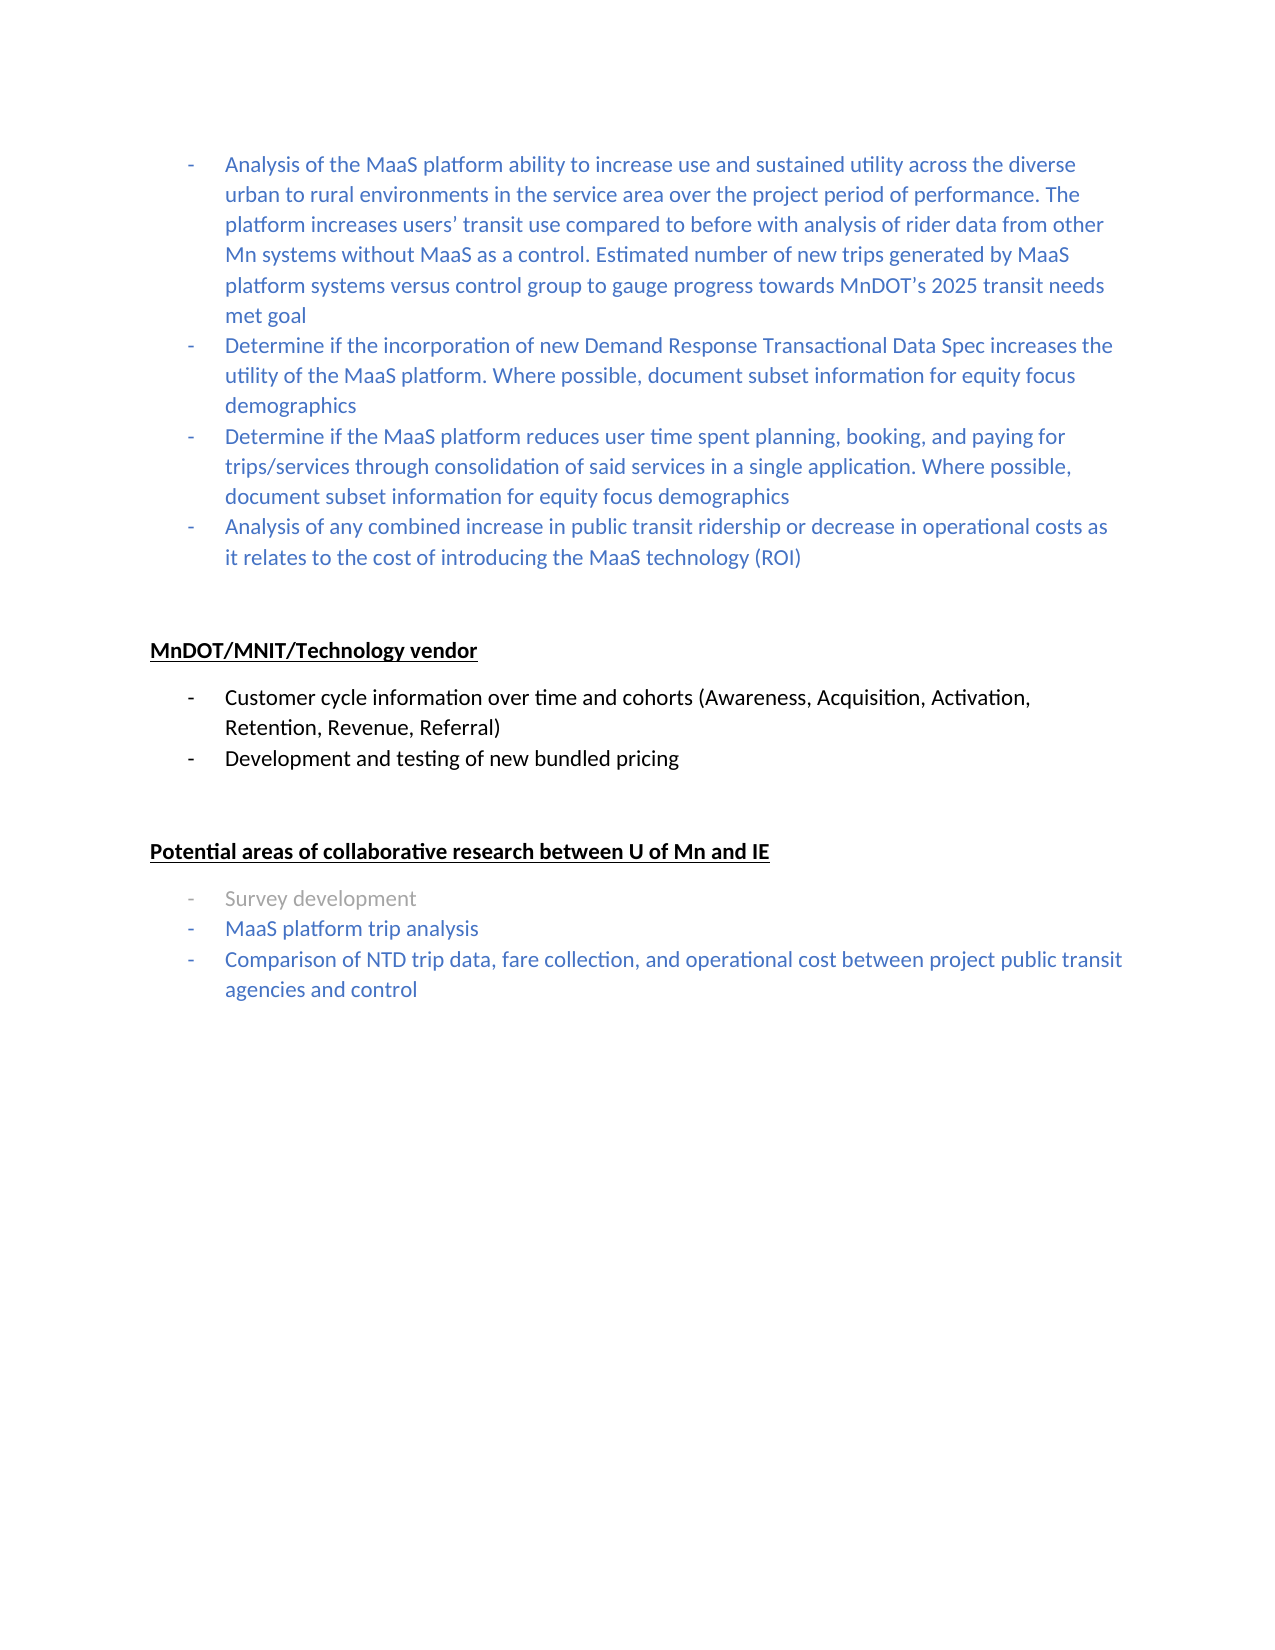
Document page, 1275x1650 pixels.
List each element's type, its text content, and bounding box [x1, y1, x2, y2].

list Customer cycle information over time and cohorts (Awareness, Acquisition, Activation, Retention, Revenue, Referral) [187, 683, 1125, 742]
list Determine if the MaaS platform reduces user time spent planning, booking, and paying for trips/services through consolidation of said services in a single application. Where possible, document subset information for equity focus demographics [187, 422, 1125, 510]
list Comparison of NTD trip data, fare collection, and operational cost between project public transit agencies and control [187, 945, 1125, 1003]
list Determine if the incorporation of new Demand Response Transactional Data Spec increases the utility of the MaaS platform. Where possible, document subset information for equity focus demographics [187, 331, 1125, 420]
list Development and testing of new bundled pricing [187, 744, 1125, 772]
text Potential areas of collaborative research between U of Mn and IE [150, 837, 1125, 866]
text MnDOT/MNIT/Technology vendor [150, 636, 1125, 664]
list Analysis of any combined increase in public transit ridership or decrease in operational costs as it relates to the cost of introducing the MaaS technology (ROI) [187, 512, 1125, 571]
list MaaS platform trip analysis [187, 914, 1125, 943]
list Survey development [187, 884, 1125, 912]
list Analysis of the MaaS platform ability to increase use and sustained utility across the diverse urban to rural environments in the service area over the project period of performance. The platform increases users’ transit use compared to before with analysis of rider data from other Mn systems without MaaS as a control. Estimated number of new trips generated by MaaS platform systems versus control group to gauge progress towards MnDOT’s 2025 transit needs met goal [187, 150, 1125, 329]
